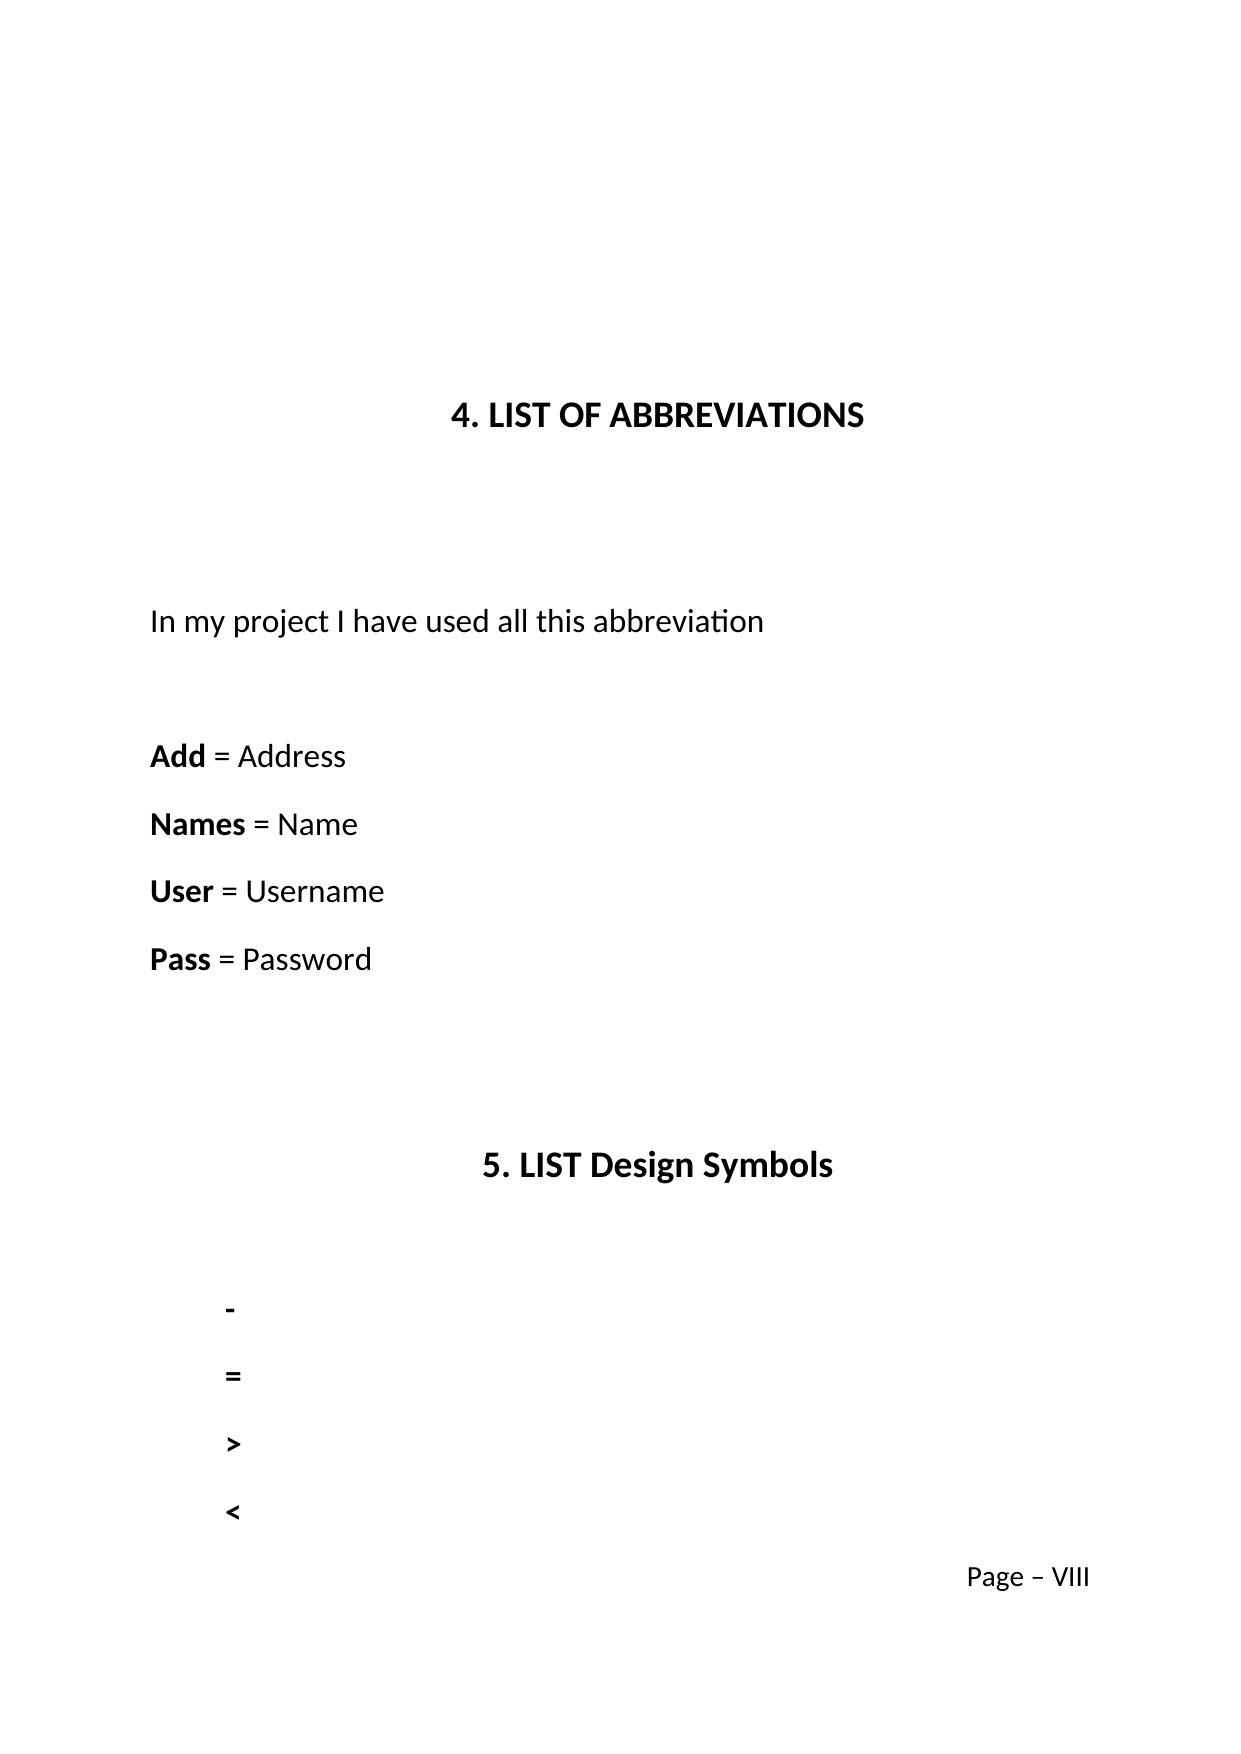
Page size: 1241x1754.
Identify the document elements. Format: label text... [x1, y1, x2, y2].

text - [150, 1288, 1090, 1328]
text In my project I have used all this abbreviation [150, 600, 1090, 641]
text = [150, 1355, 1090, 1396]
text 4. LIST OF ABBREVIATIONS [150, 391, 1090, 437]
text Add = Address [150, 735, 1090, 776]
text Names = Name [150, 803, 1090, 843]
text Pass = Password [150, 938, 1090, 978]
text 5. LIST Design Symbols [150, 1141, 1090, 1187]
text User = Username [150, 870, 1090, 911]
text > [150, 1423, 1090, 1464]
text < [150, 1491, 1090, 1531]
text Page – VIII [150, 1558, 1090, 1594]
